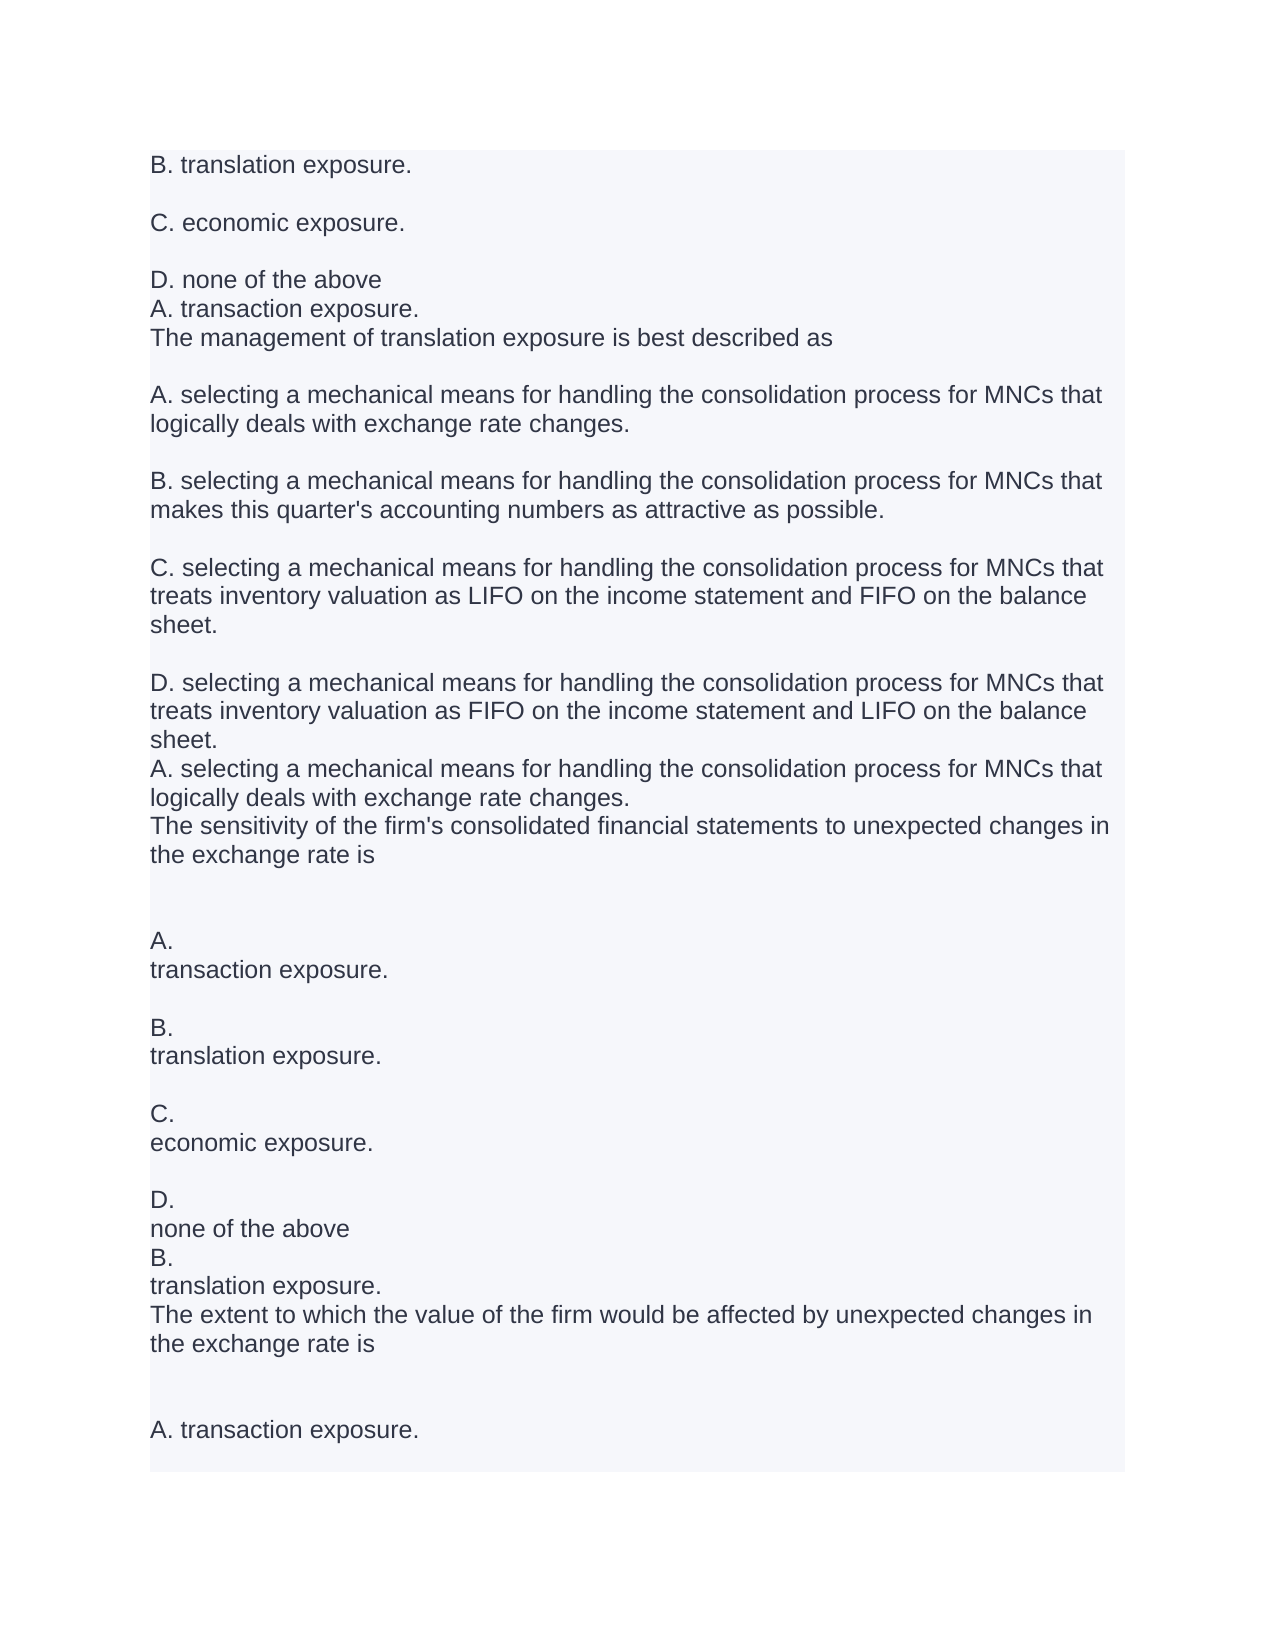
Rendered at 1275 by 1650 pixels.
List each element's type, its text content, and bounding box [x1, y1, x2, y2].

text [150, 1300, 1125, 1472]
text The sensitivity of the firm's consolidated financial statements to unexpected changes in the exchange rate is A. transaction exposure. B. translation exposure. C. economic exposure. D. none of the above [150, 811, 1125, 1242]
text B. translation exposure. [150, 1242, 1125, 1300]
text A. selecting a mechanical means for handling the consolidation process for MNCs that logically deals with exchange rate changes. [150, 754, 1125, 811]
text The management of translation exposure is best described as A. selecting a mechanical means for handling the consolidation process for MNCs that logically deals with exchange rate changes. B. selecting a mechanical means for handling the consolidation process for MNCs that makes this quarter's accounting numbers as attractive as possible. C. selecting a mechanical means for handling the consolidation process for MNCs that treats inventory valuation as LIFO on the income statement and FIFO on the balance sheet. D. selecting a mechanical means for handling the consolidation process for MNCs that treats inventory valuation as FIFO on the income statement and LIFO on the balance sheet. [150, 322, 1125, 754]
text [150, 150, 1125, 294]
text A. transaction exposure. [150, 294, 1125, 322]
